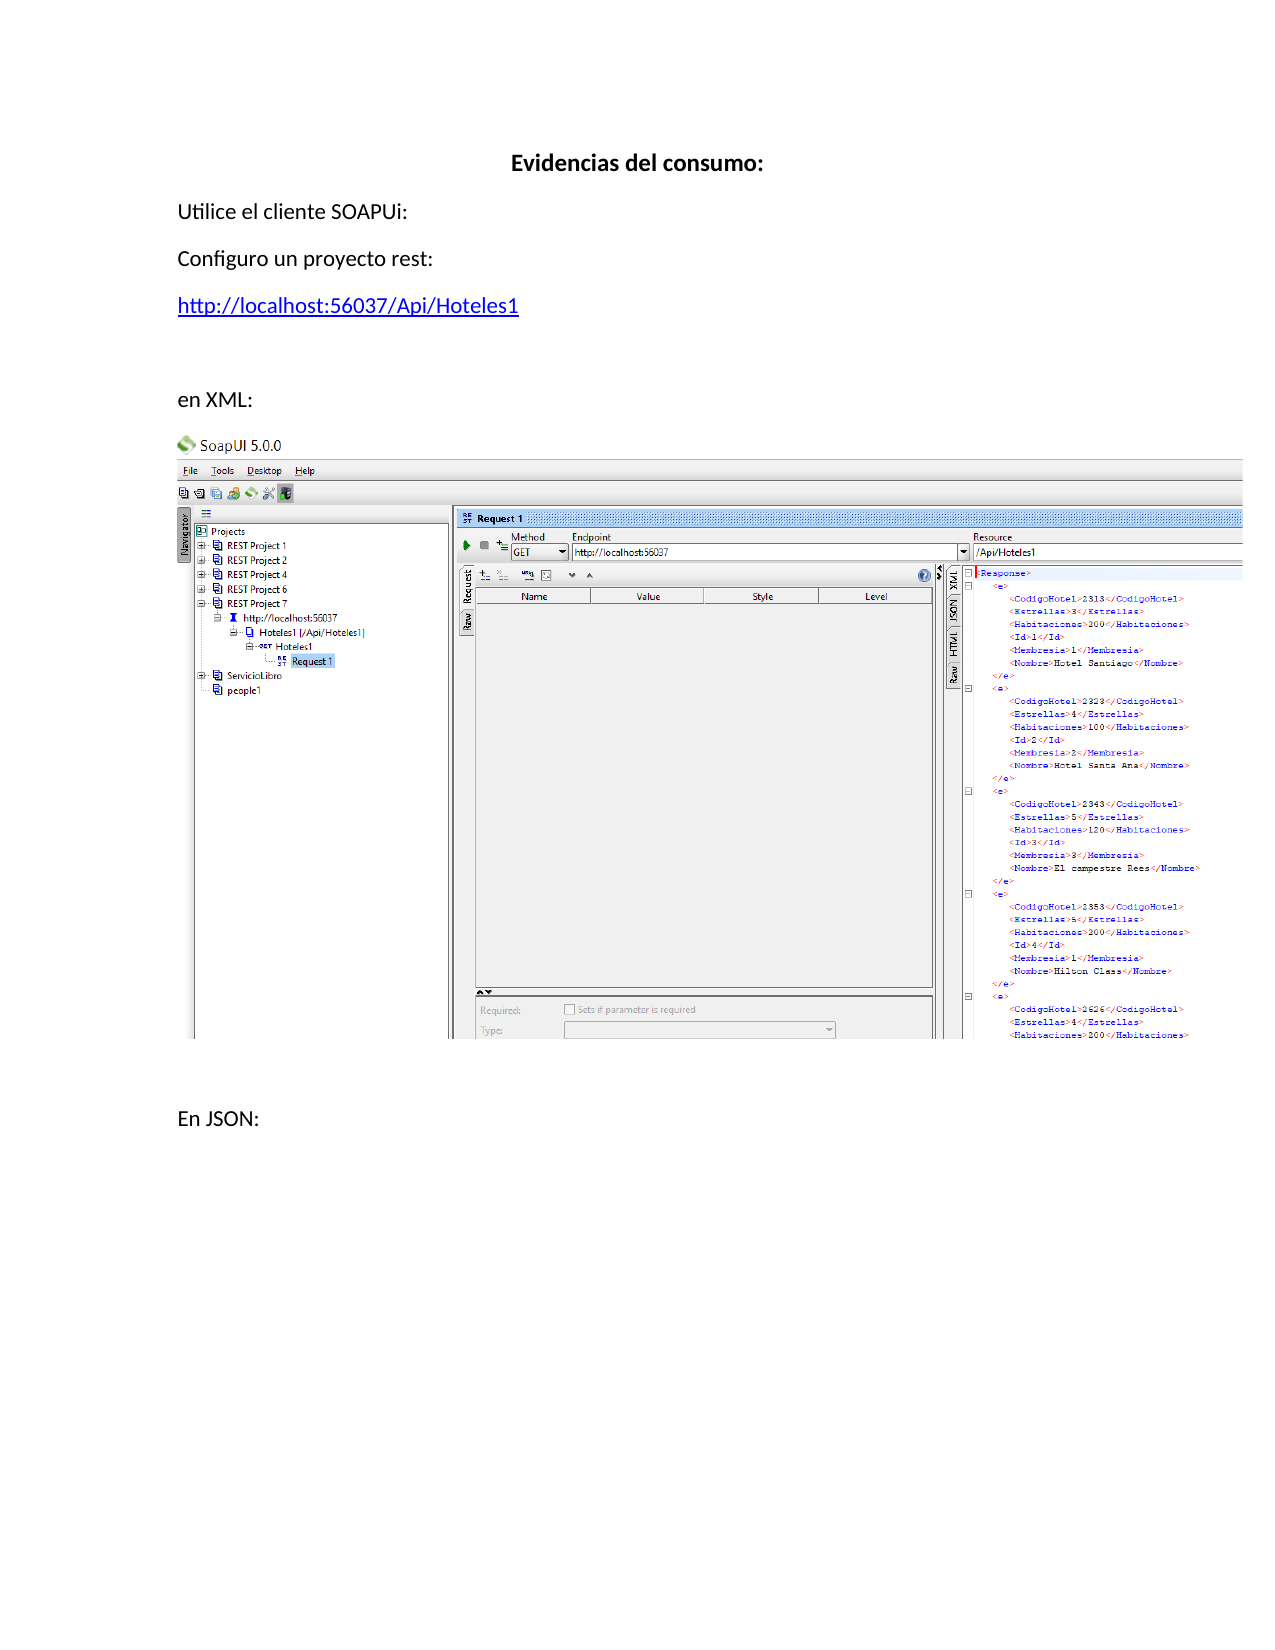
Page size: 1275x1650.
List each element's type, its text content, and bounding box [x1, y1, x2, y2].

text En JSON: [177, 1104, 1098, 1132]
text http://localhost:56037/Api/Hoteles1 [177, 291, 1098, 319]
text Evidencias del consumo: [177, 148, 1098, 178]
text Configuro un proyecto rest: [177, 244, 1098, 272]
text Utilice el cliente SOAPUi: [177, 197, 1098, 225]
picture [177, 431, 1243, 1039]
text en XML: [177, 385, 1098, 413]
